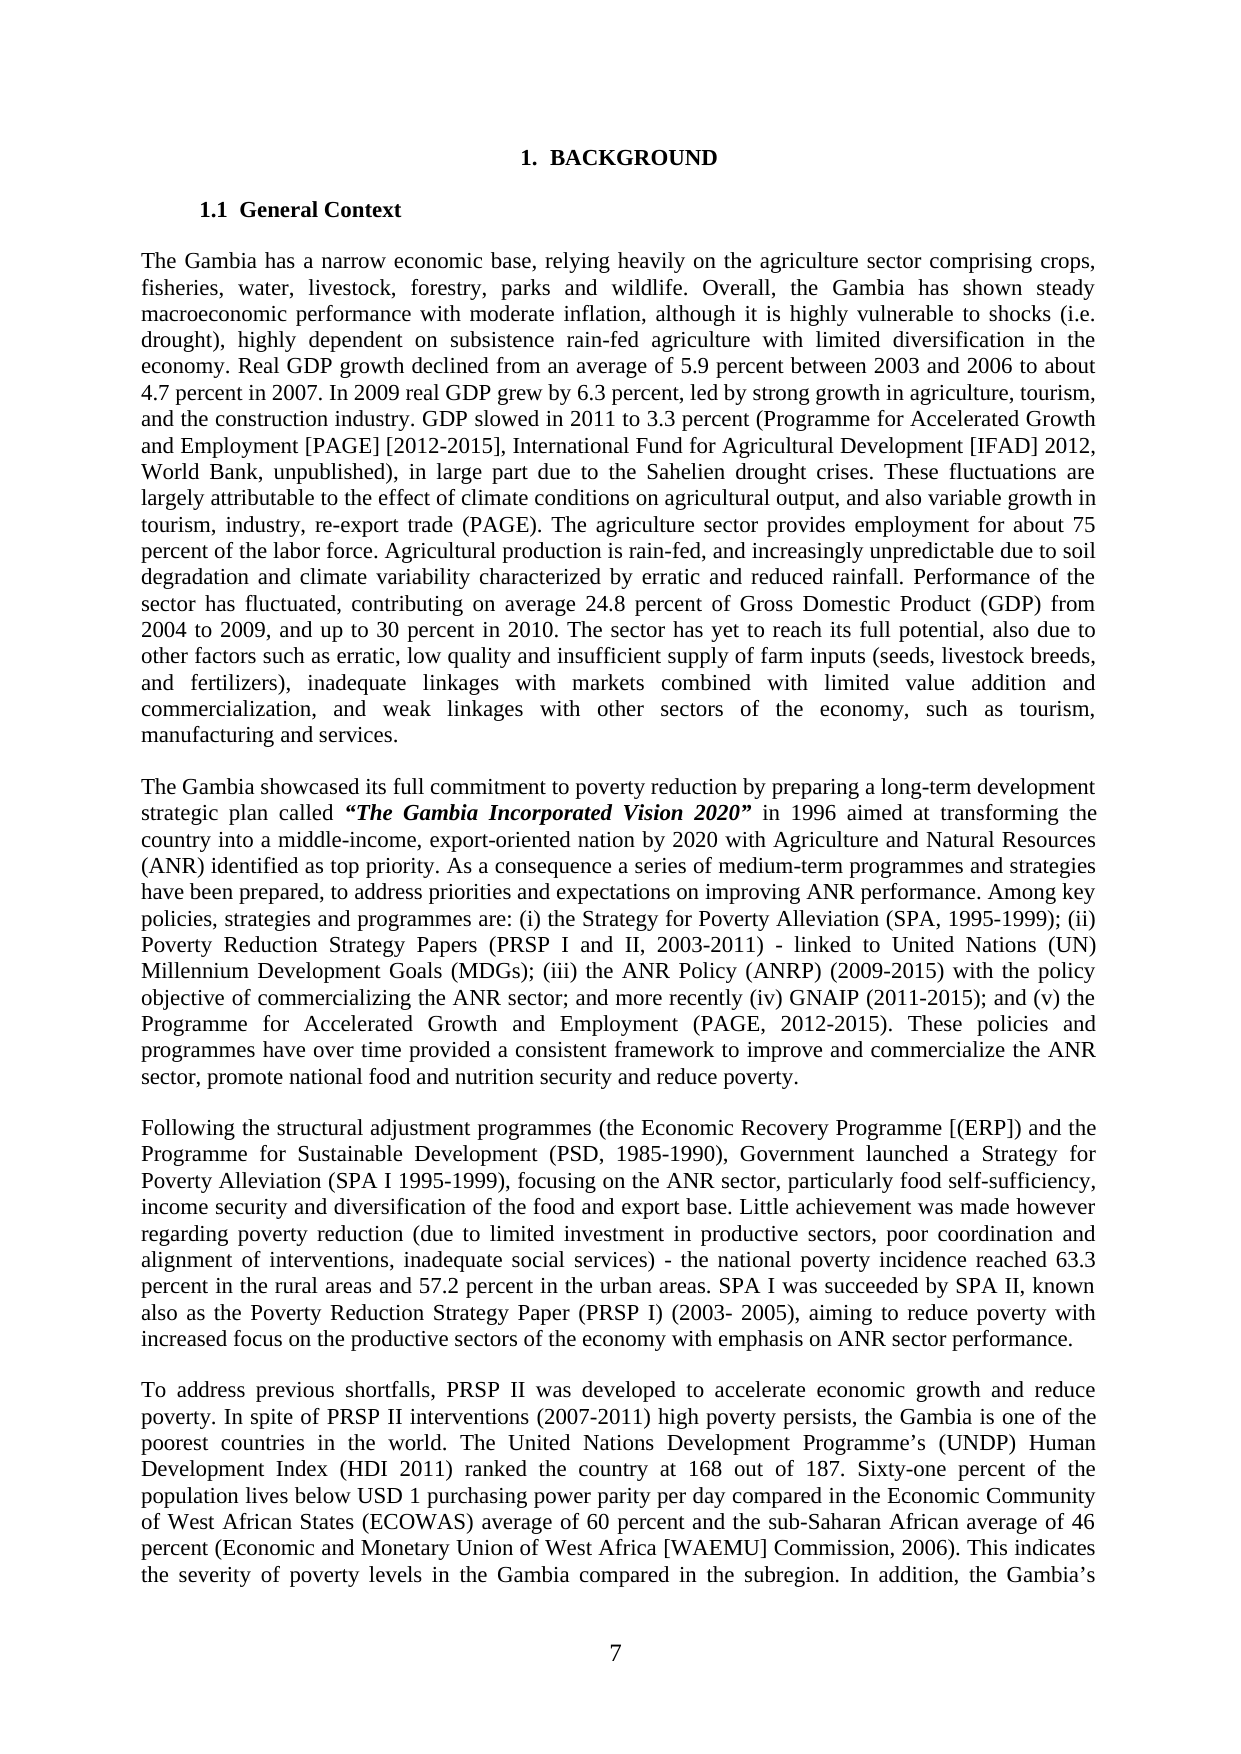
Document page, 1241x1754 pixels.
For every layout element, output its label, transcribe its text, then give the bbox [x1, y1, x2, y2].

subtitle BACKGROUND [141, 144, 1097, 171]
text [141, 1376, 1097, 1587]
text Following the structural adjustment programmes (the Economic Recovery Programme [(ERP]) and the Programme for Sustainable Development (PSD, 1985-1990), Government launched a Strategy for Poverty Alleviation (SPA I 1995-1999), focusing on the ANR sector, particularly food self-sufficiency, income security and diversification of the food and export base. Little achievement was made however regarding poverty reduction (due to limited investment in productive sectors, poor coordination and alignment of interventions, inadequate social services) - the national poverty incidence reached 63.3 percent in the rural areas and 57.2 percent in the urban areas. SPA I was succeeded by SPA II, known also as the Poverty Reduction Strategy Paper (PRSP I) (2003- 2005), aiming to reduce poverty with increased focus on the productive sectors of the economy with emphasis on ANR sector performance. [141, 1114, 1097, 1351]
text The Gambia has a narrow economic base, relying heavily on the agriculture sector comprising crops, fisheries, water, livestock, forestry, parks and wildlife. Overall, the Gambia has shown steady macroeconomic performance with moderate inflation, although it is highly vulnerable to shocks (i.e. drought), highly dependent on subsistence rain-fed agriculture with limited diversification in the economy. Real GDP growth declined from an average of 5.9 percent between 2003 and 2006 to about 4.7 percent in 2007. In 2009 real GDP grew by 6.3 percent, led by strong growth in agriculture, tourism, and the construction industry. GDP slowed in 2011 to 3.3 percent (Programme for Accelerated Growth and Employment [PAGE] [2012-2015], International Fund for Agricultural Development [IFAD] 2012, World Bank, unpublished), in large part due to the Sahelien drought crises. These fluctuations are largely attributable to the effect of climate conditions on agricultural output, and also variable growth in tourism, industry, re-export trade (PAGE). The agriculture sector provides employment for about 75 percent of the labor force. Agricultural production is rain-fed, and increasingly unpredictable due to soil degradation and climate variability characterized by erratic and reduced rainfall. Performance of the sector has fluctuated, contributing on average 24.8 percent of Gross Domestic Product (GDP) from 2004 to 2009, and up to 30 percent in 2010. The sector has yet to reach its full potential, also due to other factors such as erratic, low quality and insufficient supply of farm inputs (seeds, livestock breeds, and fertilizers), inadequate linkages with markets combined with limited value addition and commercialization, and weak linkages with other sectors of the economy, such as tourism, manufacturing and services. [141, 247, 1097, 748]
subtitle General Context [141, 196, 1097, 222]
text The Gambia showcased its full commitment to poverty reduction by preparing a long-term development strategic plan called “The Gambia Incorporated Vision 2020” in 1996 aimed at transforming the country into a middle-income, export-oriented nation by 2020 with Agriculture and Natural Resources (ANR) identified as top priority. As a consequence a series of medium-term programmes and strategies have been prepared, to address priorities and expectations on improving ANR performance. Among key policies, strategies and programmes are: (i) the Strategy for Poverty Alleviation (SPA, 1995-1999); (ii) Poverty Reduction Strategy Papers (PRSP I and II, 2003-2011) - linked to United Nations (UN) Millennium Development Goals (MDGs); (iii) the ANR Policy (ANRP) (2009-2015) with the policy objective of commercializing the ANR sector; and more recently (iv) GNAIP (2011-2015); and (v) the Programme for Accelerated Growth and Employment (PAGE, 2012-2015). These policies and programmes have over time provided a consistent framework to improve and commercialize the ANR sector, promote national food and nutrition security and reduce poverty. [141, 773, 1097, 1089]
